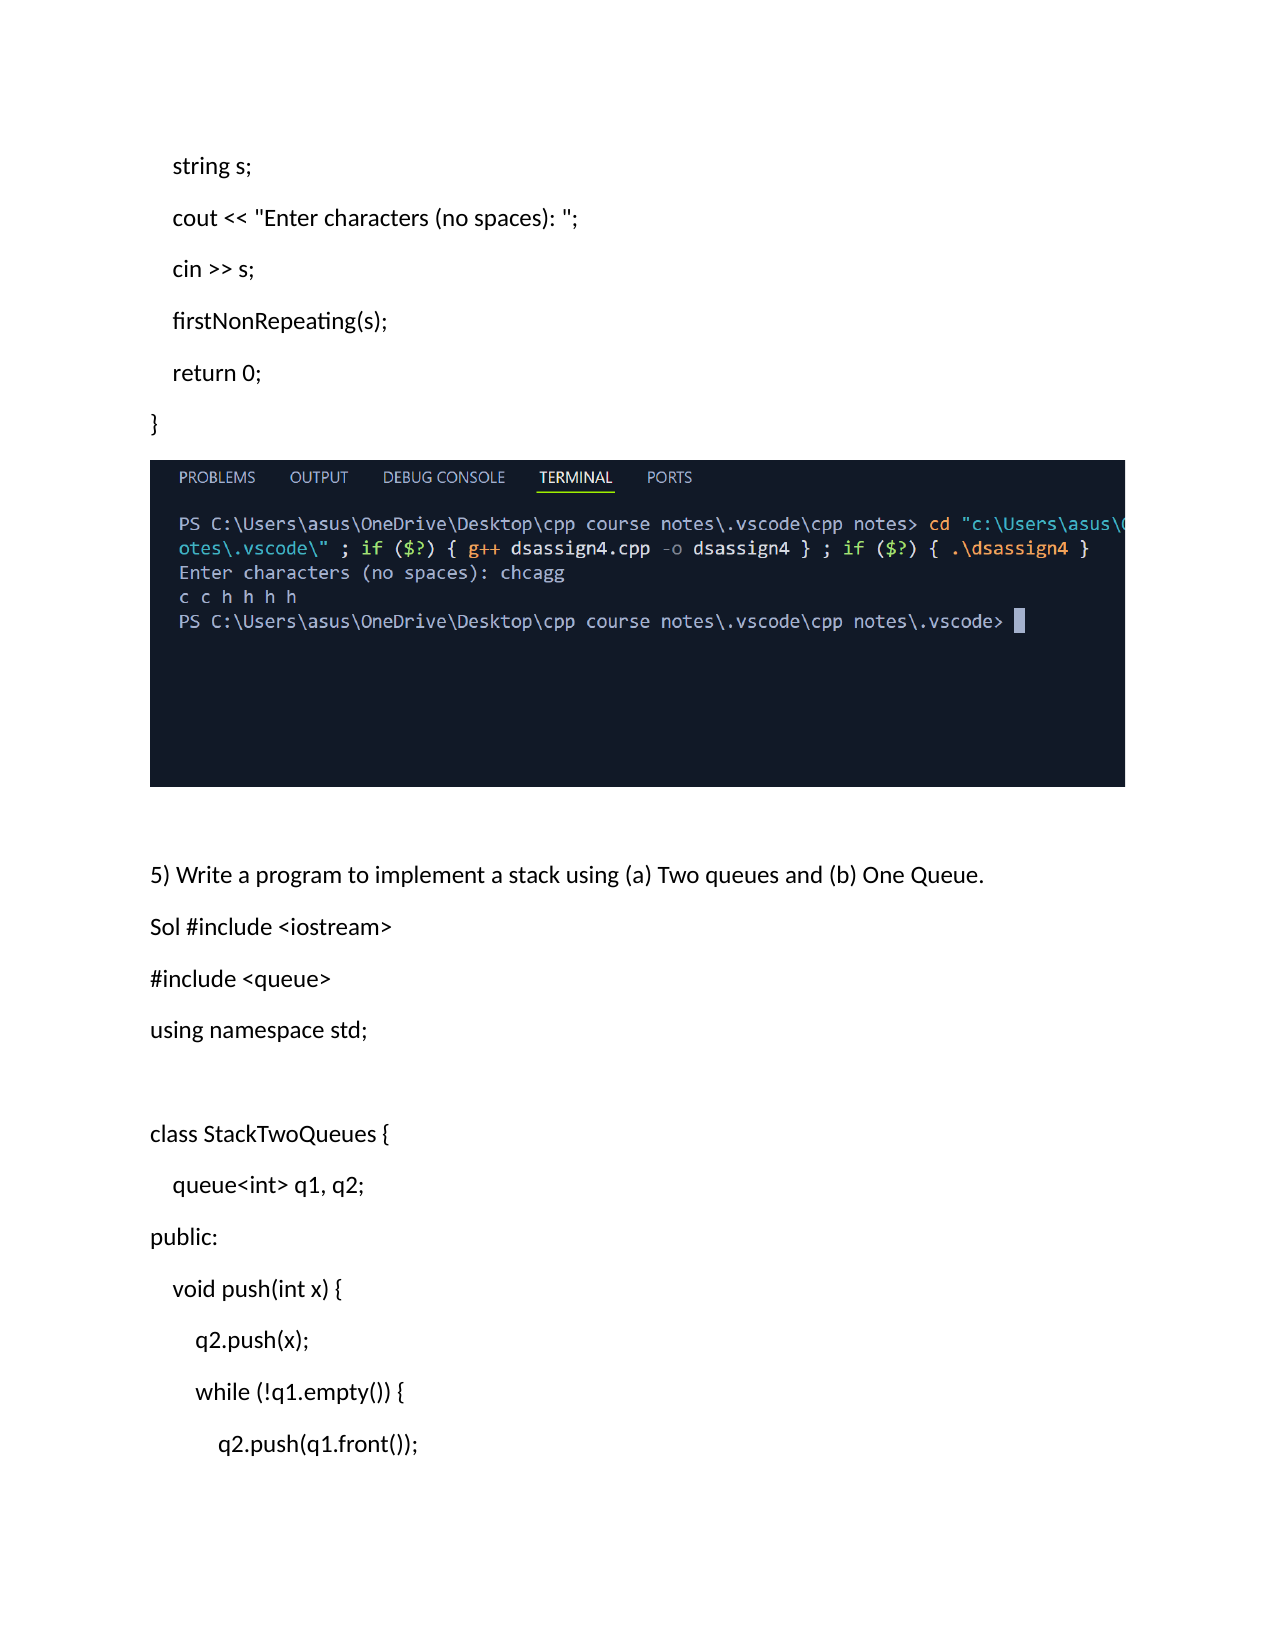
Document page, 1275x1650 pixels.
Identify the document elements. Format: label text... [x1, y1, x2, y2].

text void push(int x) { [150, 1273, 1125, 1303]
text class StackTwoQueues { [150, 1118, 1125, 1148]
text #include <queue> [150, 963, 1125, 993]
text queue<int> q1, q2; [150, 1169, 1125, 1200]
text firstNonRepeating(s); [150, 305, 1125, 336]
text while (!q1.empty()) { [150, 1376, 1125, 1407]
text public: [150, 1221, 1125, 1252]
text q2.push(x); [150, 1324, 1125, 1355]
text return 0; [150, 357, 1125, 387]
text q2.push(q1.front()); [150, 1428, 1125, 1458]
text 5) Write a program to implement a stack using (a) Two queues and (b) One Queue. [150, 859, 1125, 890]
text Sol #include <iostream> [150, 911, 1125, 942]
text cin >> s; [150, 253, 1125, 284]
text string s; [150, 150, 1125, 181]
picture [150, 460, 1125, 787]
text using namespace std; [150, 1014, 1125, 1045]
text cout << "Enter characters (no spaces): "; [150, 202, 1125, 232]
text } [150, 408, 1125, 439]
